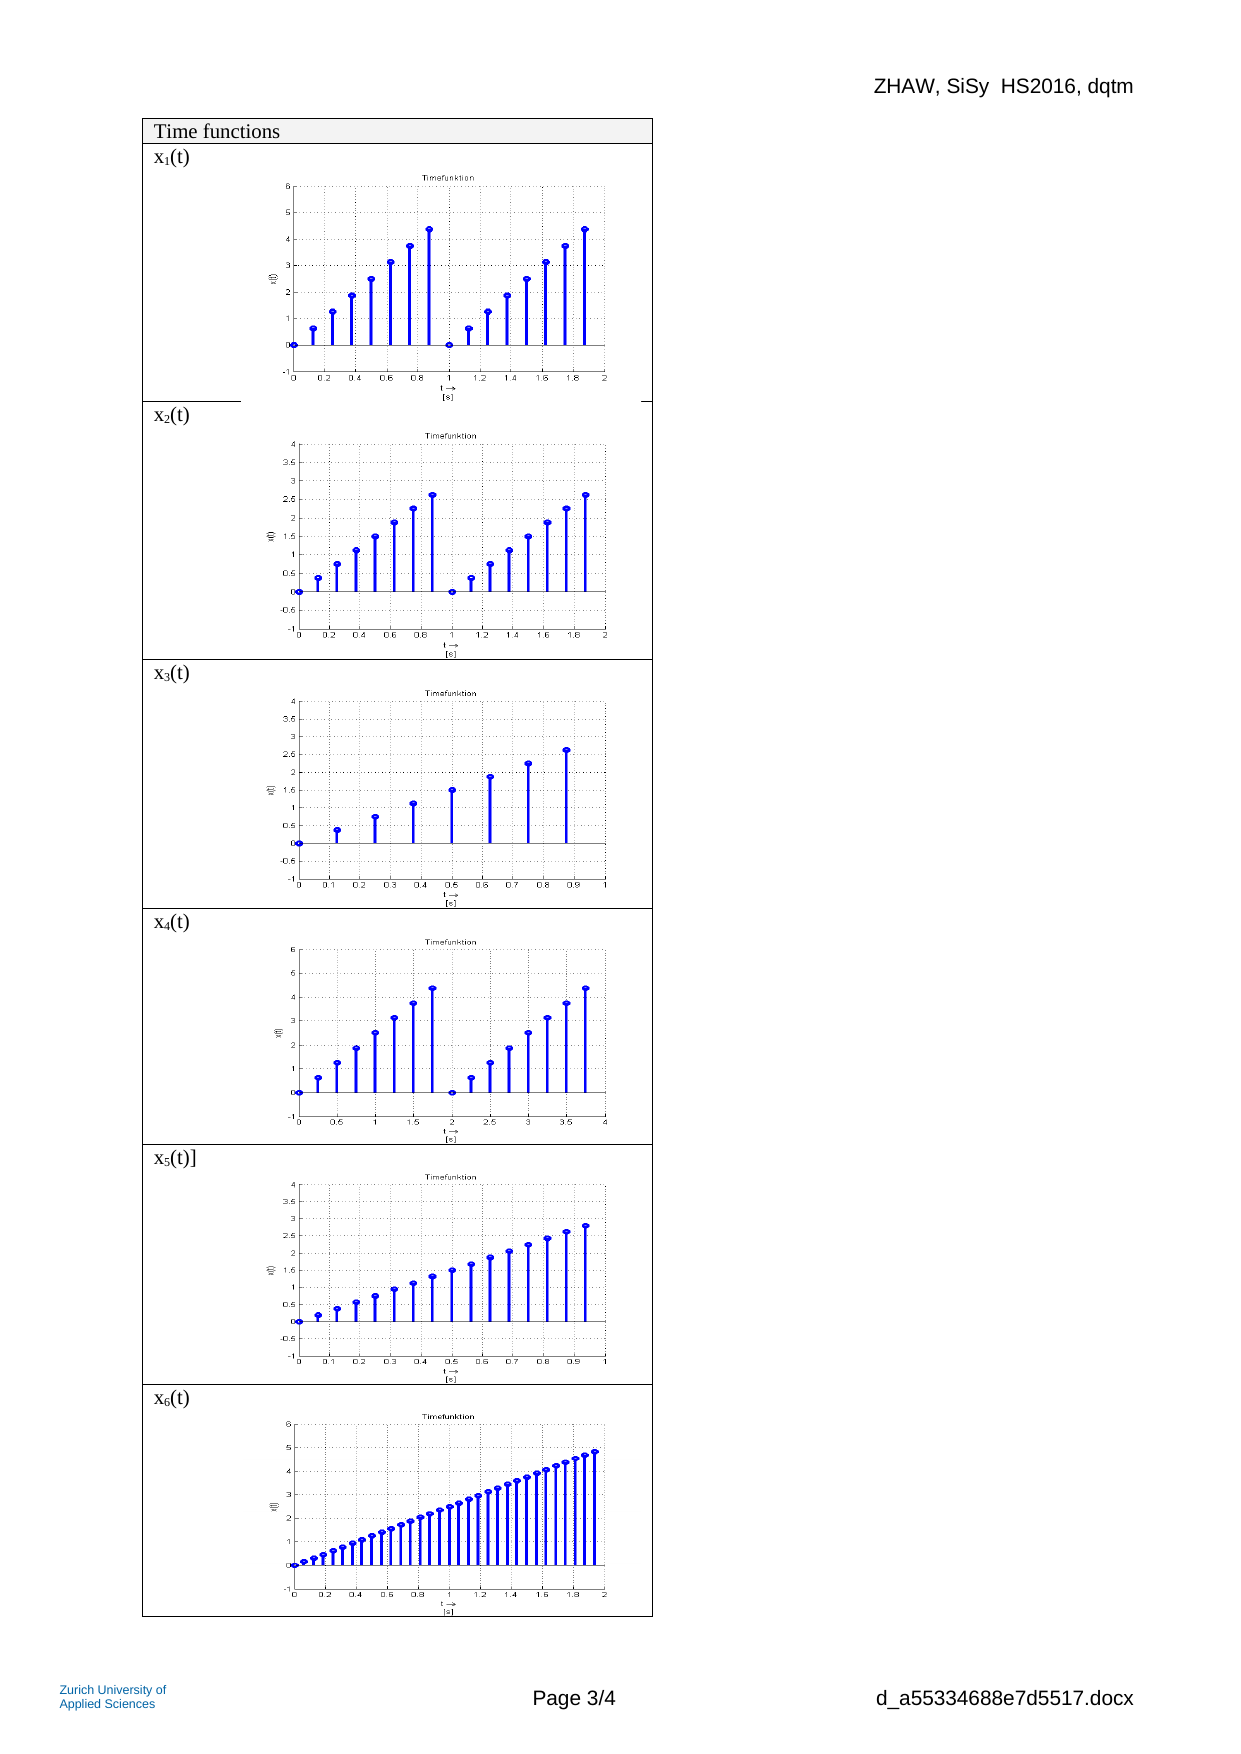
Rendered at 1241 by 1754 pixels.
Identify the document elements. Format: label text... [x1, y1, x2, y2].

table_cell x5(t)] [143, 1145, 652, 1384]
table_cell x3(t) [143, 660, 652, 908]
picture [247, 933, 642, 1144]
picture [242, 1408, 642, 1616]
table_cell x2(t) [143, 402, 652, 659]
picture [247, 684, 642, 908]
picture [247, 426, 642, 659]
picture [241, 168, 642, 402]
table_cell x4(t) [143, 909, 652, 1144]
table_cell x1(t) [143, 144, 652, 401]
table_header Time functions [143, 119, 652, 143]
table_cell x6(t) [143, 1385, 652, 1616]
picture [247, 1168, 642, 1384]
